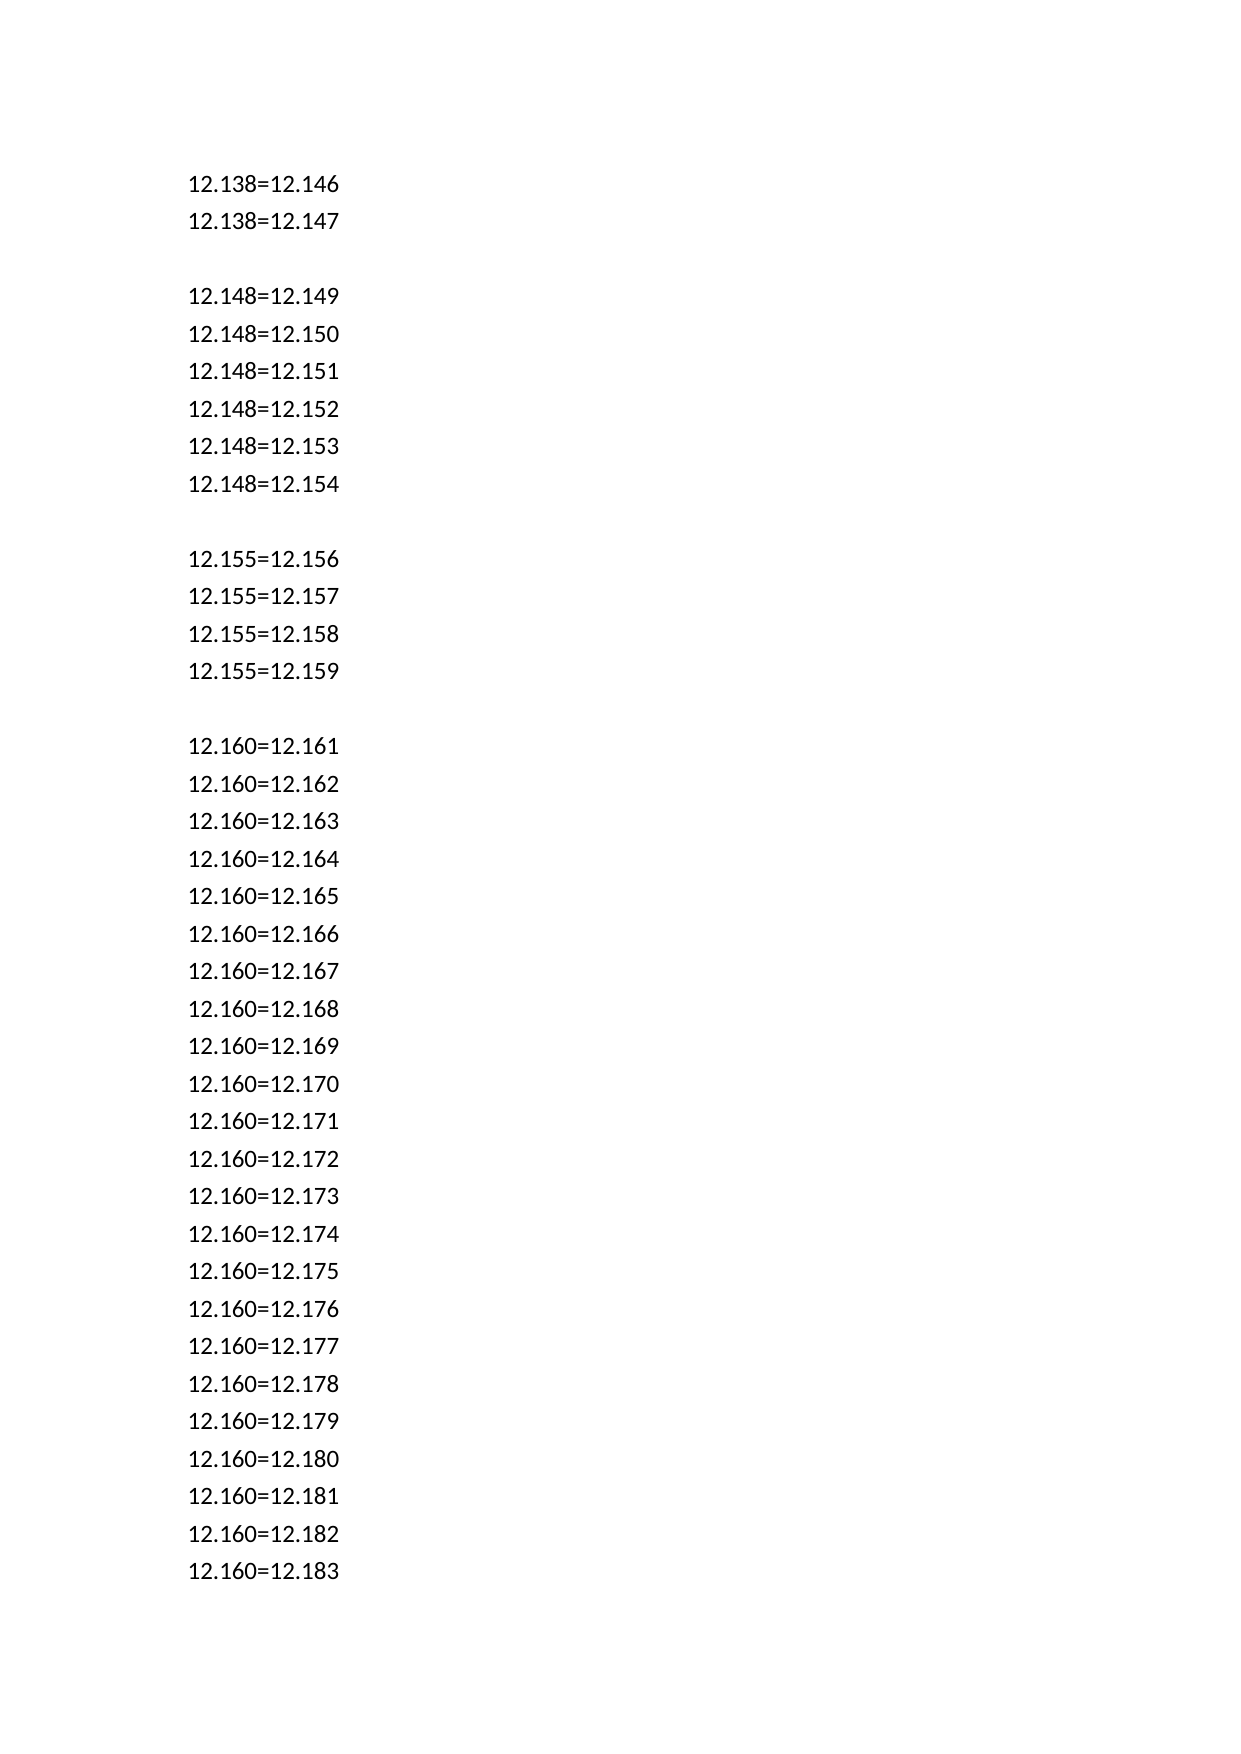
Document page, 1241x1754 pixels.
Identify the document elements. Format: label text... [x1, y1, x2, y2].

text 12.148=12.150 [187, 314, 1053, 352]
text 12.148=12.153 [187, 427, 1053, 464]
text 12.160=12.164 [187, 839, 1053, 877]
text 12.160=12.177 [187, 1327, 1053, 1364]
text 12.160=12.165 [187, 877, 1053, 914]
text 12.160=12.174 [187, 1214, 1053, 1252]
text 12.160=12.172 [187, 1139, 1053, 1177]
text 12.160=12.181 [187, 1477, 1053, 1514]
text 12.160=12.171 [187, 1102, 1053, 1139]
text 12.160=12.163 [187, 802, 1053, 839]
text 12.160=12.168 [187, 989, 1053, 1027]
text 12.160=12.161 [187, 727, 1053, 764]
text 12.160=12.166 [187, 914, 1053, 952]
text 12.160=12.183 [187, 1552, 1053, 1589]
text 12.160=12.180 [187, 1439, 1053, 1477]
text 12.160=12.175 [187, 1252, 1053, 1289]
text 12.160=12.182 [187, 1514, 1053, 1552]
text 12.155=12.156 [187, 539, 1053, 577]
text 12.138=12.147 [187, 202, 1053, 239]
text 12.160=12.179 [187, 1402, 1053, 1439]
text 12.155=12.157 [187, 577, 1053, 614]
text 12.160=12.173 [187, 1177, 1053, 1214]
text 12.148=12.152 [187, 389, 1053, 427]
text 12.160=12.169 [187, 1027, 1053, 1064]
text 12.148=12.154 [187, 464, 1053, 502]
text 12.155=12.158 [187, 614, 1053, 652]
text 12.160=12.162 [187, 764, 1053, 802]
text 12.148=12.151 [187, 352, 1053, 389]
text 12.138=12.146 [187, 164, 1053, 202]
text 12.160=12.167 [187, 952, 1053, 989]
text 12.160=12.170 [187, 1064, 1053, 1102]
text 12.160=12.176 [187, 1289, 1053, 1327]
text 12.155=12.159 [187, 652, 1053, 689]
text 12.160=12.178 [187, 1364, 1053, 1402]
text 12.148=12.149 [187, 277, 1053, 314]
